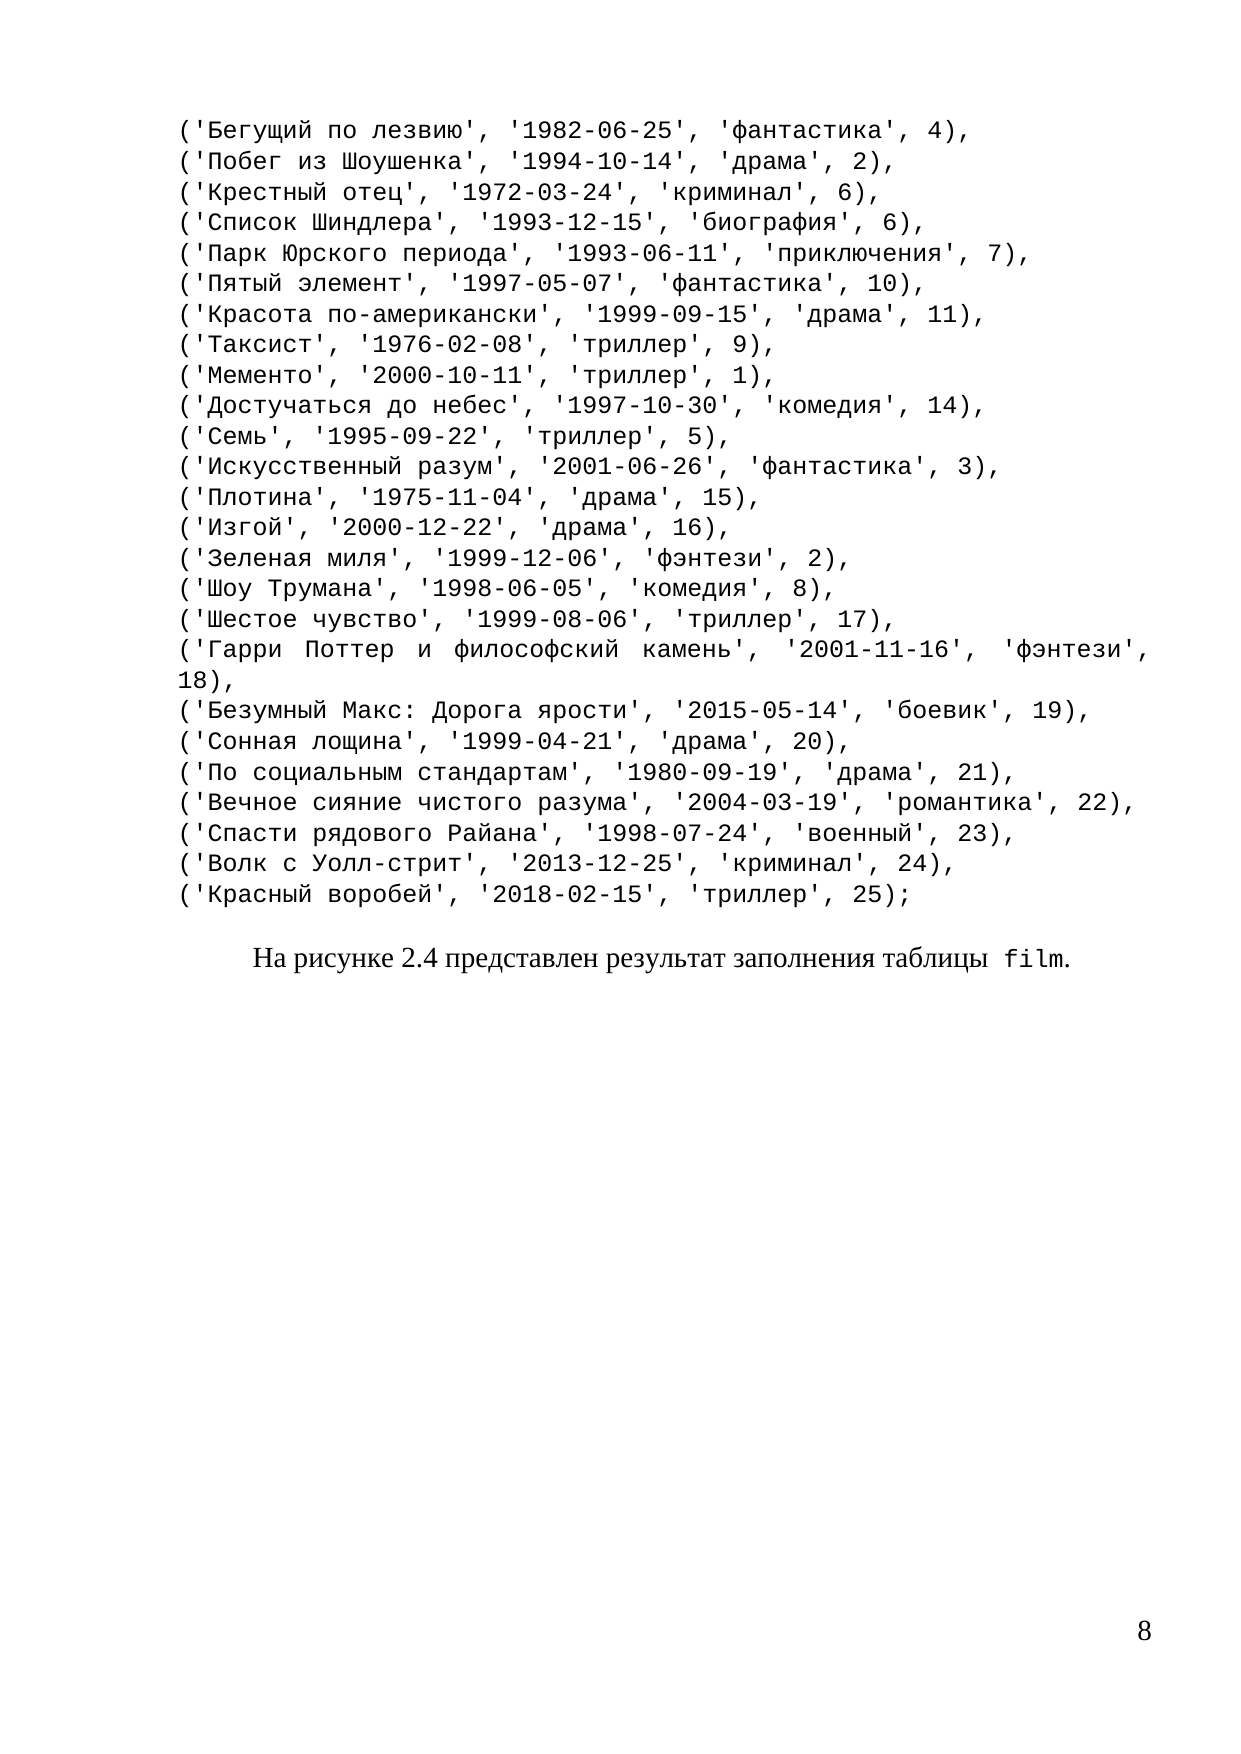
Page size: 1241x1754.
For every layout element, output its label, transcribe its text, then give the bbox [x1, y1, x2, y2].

text ('Сонная лощина', '1999-04-21', 'драма', 20), [177, 728, 1152, 757]
text ('Крестный отец', '1972-03-24', 'криминал', 6), [177, 179, 1152, 207]
text ('Семь', '1995-09-22', 'триллер', 5), [177, 423, 1152, 452]
text ('Красота по-американски', '1999-09-15', 'драма', 11), [177, 301, 1152, 329]
text ('Спасти рядового Райана', '1998-07-24', 'военный', 23), [177, 820, 1152, 848]
text ('Гарри Поттер и философский камень', '2001-11-16', 'фэнтези', 18), [177, 637, 1152, 696]
text ('Вечное сияние чистого разума', '2004-03-19', 'романтика', 22), [177, 789, 1152, 818]
text ('Побег из Шоушенка', '1994-10-14', 'драма', 2), [177, 149, 1152, 177]
text ('Шестое чувство', '1999-08-06', 'триллер', 17), [177, 606, 1152, 635]
text ('Безумный Макс: Дорога ярости', '2015-05-14', 'боевик', 19), [177, 698, 1152, 726]
text ('По социальным стандартам', '1980-09-19', 'драма', 21), [177, 759, 1152, 787]
text ('Бегущий по лезвию', '1982-06-25', 'фантастика', 4), [177, 118, 1152, 146]
text ('Пятый элемент', '1997-05-07', 'фантастика', 10), [177, 271, 1152, 299]
text ('Зеленая миля', '1999-12-06', 'фэнтези', 2), [177, 545, 1152, 574]
text ('Список Шиндлера', '1993-12-15', 'биография', 6), [177, 210, 1152, 238]
text ('Плотина', '1975-11-04', 'драма', 15), [177, 484, 1152, 513]
text ('Красный воробей', '2018-02-15', 'триллер', 25); [177, 881, 1152, 909]
text ('Достучаться до небес', '1997-10-30', 'комедия', 14), [177, 393, 1152, 421]
text ('Изгой', '2000-12-22', 'драма', 16), [177, 515, 1152, 543]
text ('Мементо', '2000-10-11', 'триллер', 1), [177, 362, 1152, 391]
text На рисунке 2.4 представлен результат заполнения таблицы film. [177, 940, 1152, 975]
text ('Таксист', '1976-02-08', 'триллер', 9), [177, 332, 1152, 360]
text ('Парк Юрского периода', '1993-06-11', 'приключения', 7), [177, 240, 1152, 268]
text ('Волк с Уолл-стрит', '2013-12-25', 'криминал', 24), [177, 851, 1152, 879]
text ('Шоу Трумана', '1998-06-05', 'комедия', 8), [177, 576, 1152, 604]
text ('Искусственный разум', '2001-06-26', 'фантастика', 3), [177, 454, 1152, 482]
